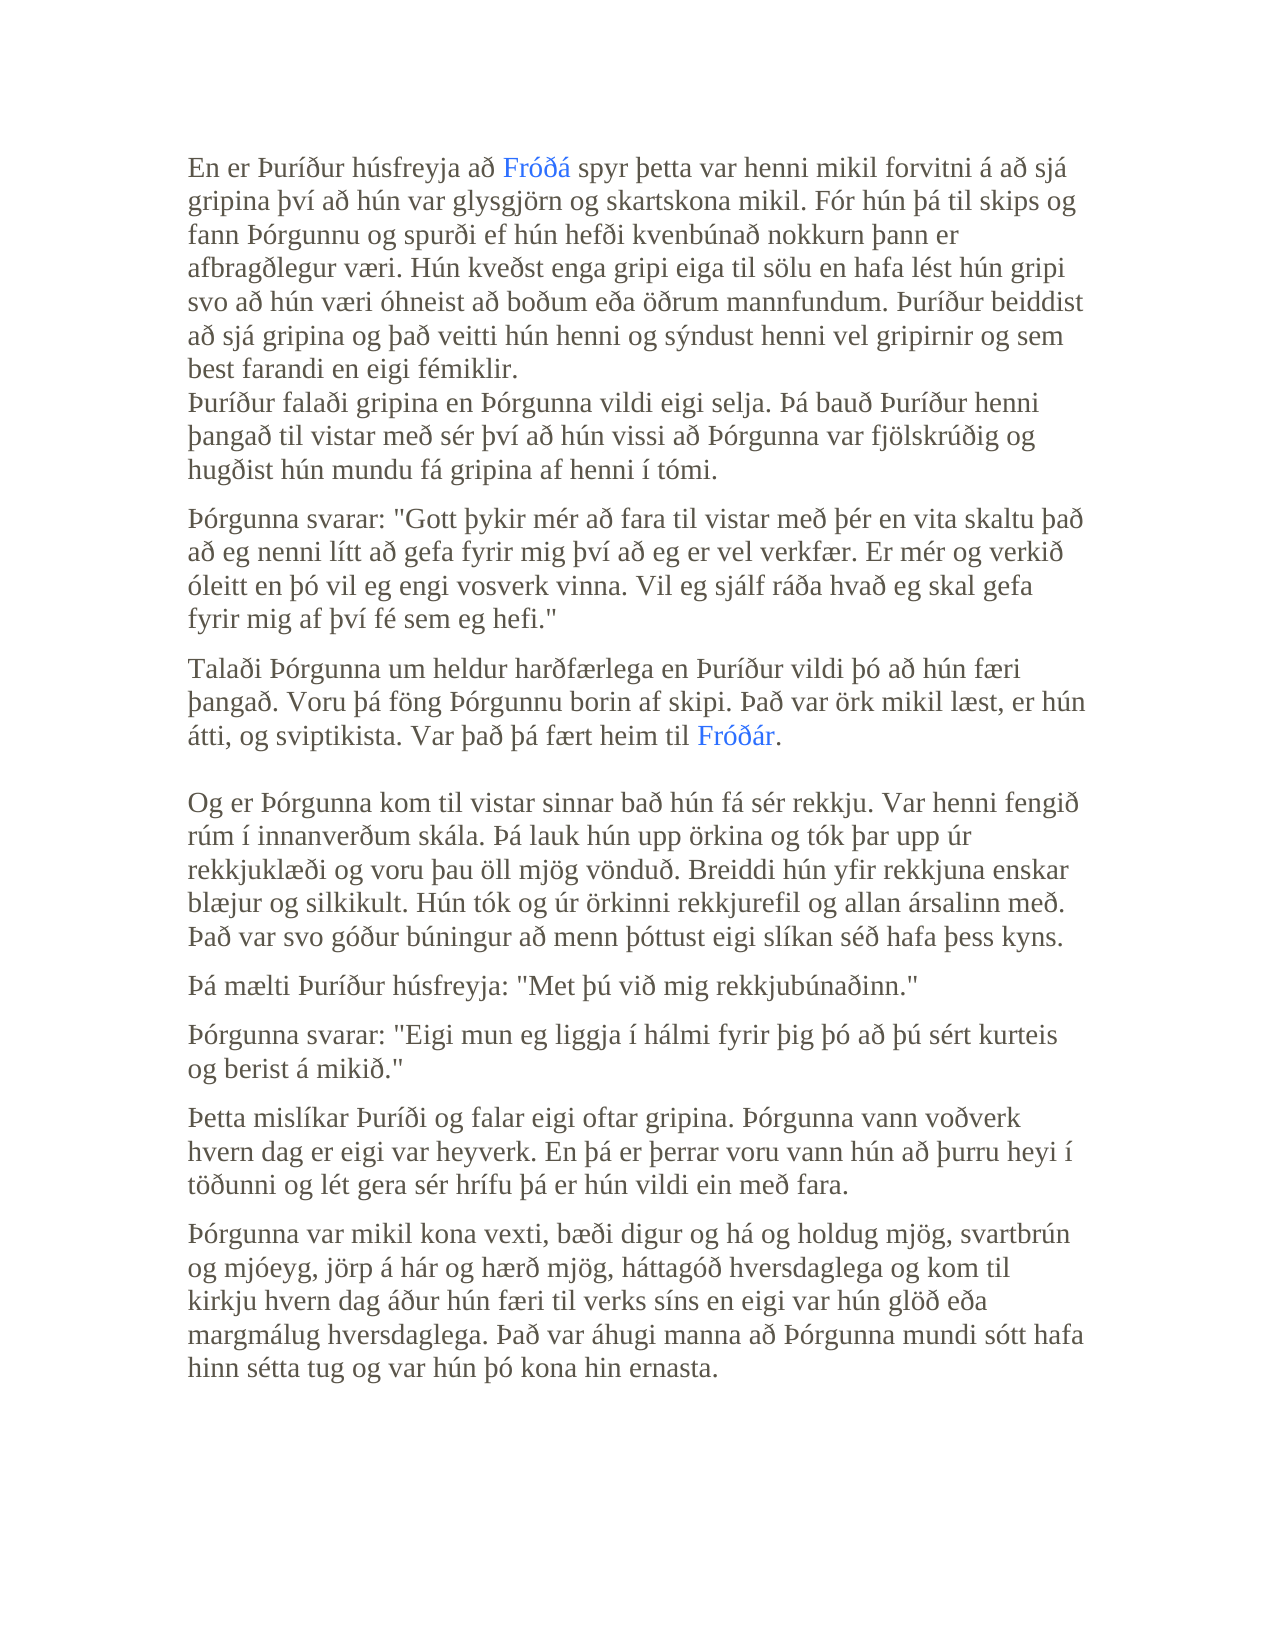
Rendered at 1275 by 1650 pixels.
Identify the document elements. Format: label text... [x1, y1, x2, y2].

text En er Þuríður húsfreyja að Fróðá spyr þetta var henni mikil forvitni á að sjá gripina því að hún var glysgjörn og skartskona mikil. Fór hún þá til skips og fann Þórgunnu og spurði ef hún hefði kvenbúnað nokkurn þann er afbragðlegur væri. Hún kveðst enga gripi eiga til sölu en hafa lést hún gripi svo að hún væri óhneist að boðum eða öðrum mannfundum. Þuríður beiddist að sjá gripina og það veitti hún henni og sýndust henni vel gripirnir og sem best farandi en eigi fémiklir. [187, 150, 1087, 385]
text Og er Þórgunna kom til vistar sinnar bað hún fá sér rekkju. Var henni fengið rúm í innanverðum skála. Þá lauk hún upp örkina og tók þar upp úr rekkjuklæði og voru þau öll mjög vönduð. Breiddi hún yfir rekkjuna enskar blæjur og silkikult. Hún tók og úr örkinni rekkjurefil og allan ársalinn með. Það var svo góður búningur að menn þóttust eigi slíkan séð hafa þess kyns. [187, 785, 1087, 953]
text Þetta mislíkar Þuríði og falar eigi oftar gripina. Þórgunna vann voðverk hvern dag er eigi var heyverk. En þá er þerrar voru vann hún að þurru heyi í töðunni og lét gera sér hrífu þá er hún vildi ein með fara. [187, 1100, 1087, 1201]
text Þá mælti Þuríður húsfreyja: "Met þú við mig rekkjubúnaðinn." [187, 968, 1087, 1002]
text Þórgunna var mikil kona vexti, bæði digur og há og holdug mjög, svartbrún og mjóeyg, jörp á hár og hærð mjög, háttagóð hversdaglega og kom til kirkju hvern dag áður hún færi til verks síns en eigi var hún glöð eða margmálug hversdaglega. Það var áhugi manna að Þórgunna mundi sótt hafa hinn sétta tug og var hún þó kona hin ernasta. [187, 1216, 1087, 1384]
text Talaði Þórgunna um heldur harðfærlega en Þuríður vildi þó að hún færi þangað. Voru þá föng Þórgunnu borin af skipi. Það var örk mikil læst, er hún átti, og sviptikista. Var það þá fært heim til Fróðár. [187, 651, 1087, 751]
text Þuríður falaði gripina en Þórgunna vildi eigi selja. Þá bauð Þuríður henni þangað til vistar með sér því að hún vissi að Þórgunna var fjölskrúðig og hugðist hún mundu fá gripina af henni í tómi. [187, 385, 1087, 485]
text Þórgunna svarar: "Eigi mun eg liggja í hálmi fyrir þig þó að þú sért kurteis og berist á mikið." [187, 1017, 1087, 1084]
text Þórgunna svarar: "Gott þykir mér að fara til vistar með þér en vita skaltu það að eg nenni lítt að gefa fyrir mig því að eg er vel verkfær. Er mér og verkið óleitt en þó vil eg engi vosverk vinna. Vil eg sjálf ráða hvað eg skal gefa fyrir mig af því fé sem eg hefi." [187, 501, 1087, 635]
